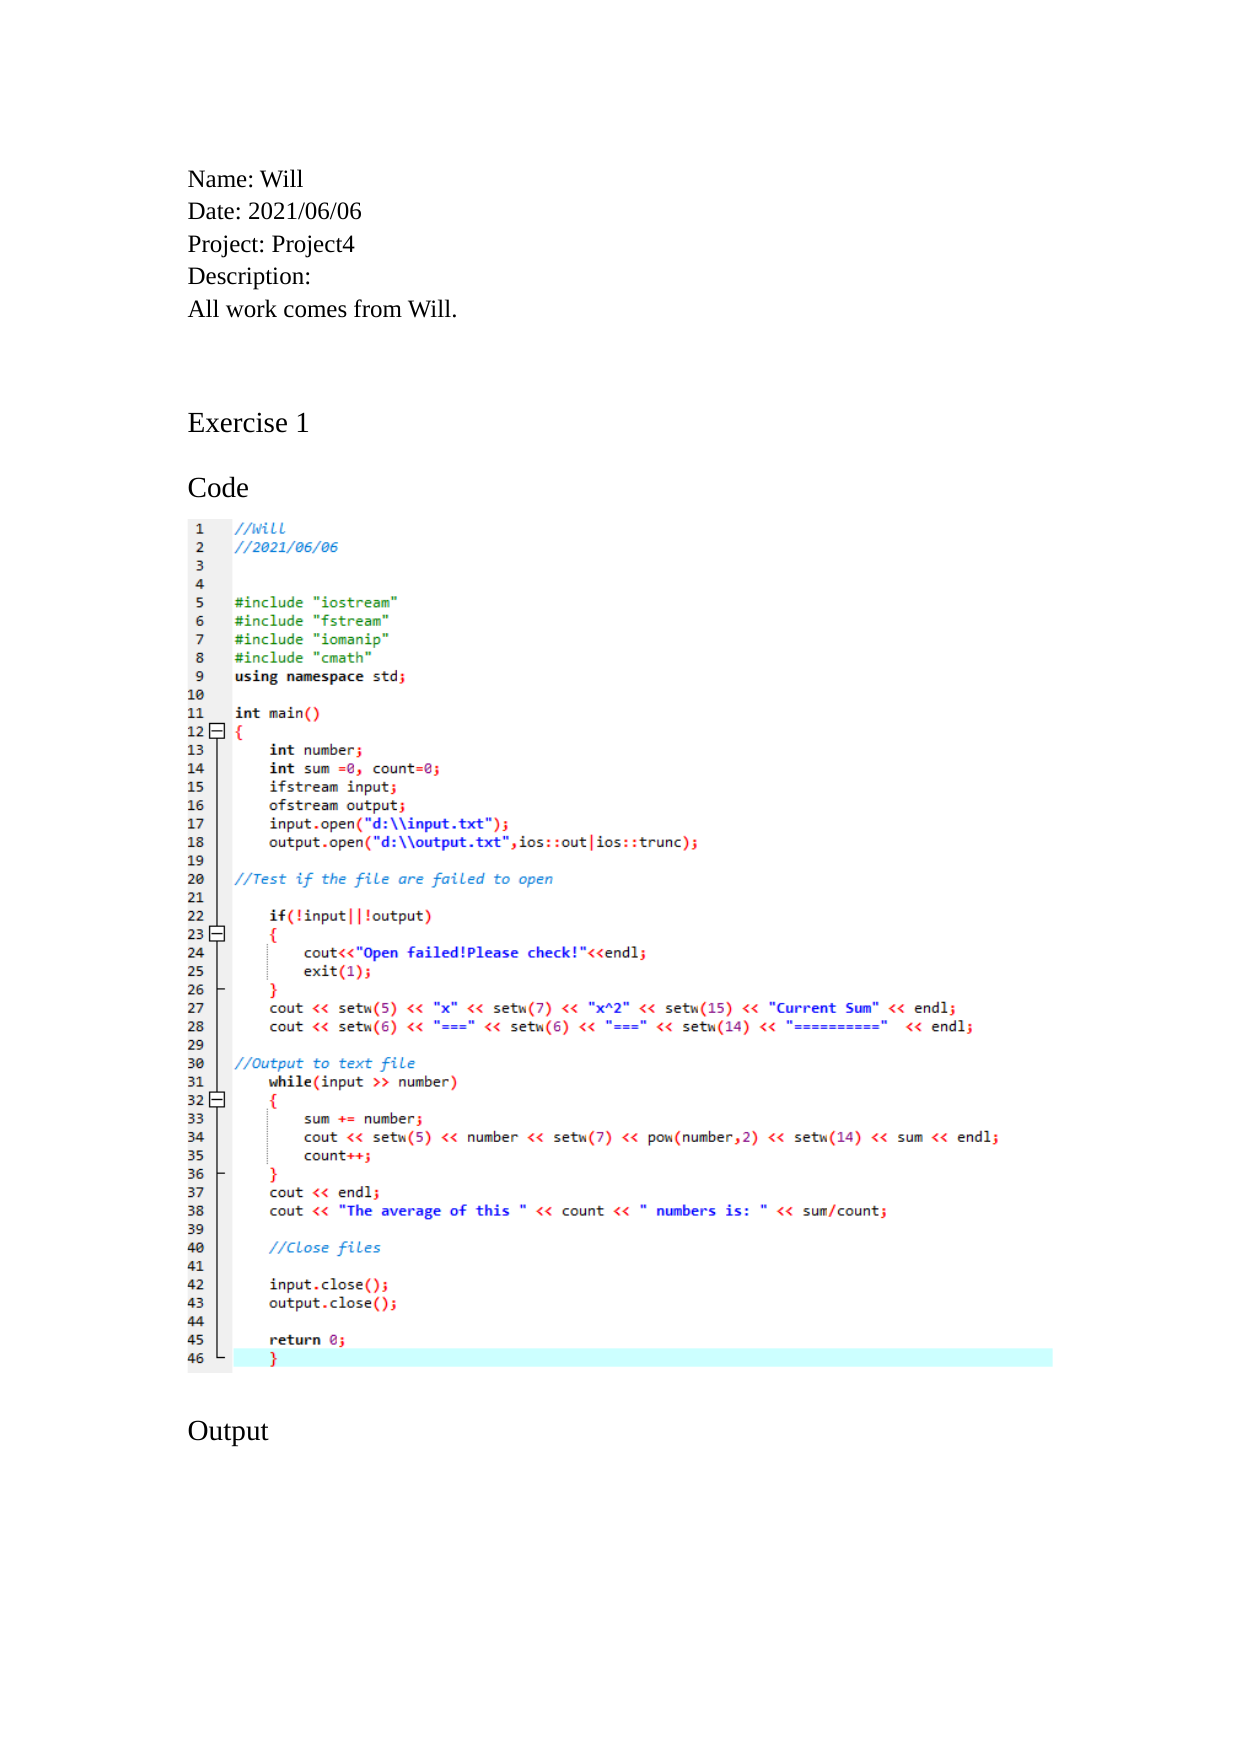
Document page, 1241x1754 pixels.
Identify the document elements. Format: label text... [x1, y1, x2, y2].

text Exercise 1 [187, 389, 1053, 454]
text Date: 2021/06/06 [187, 194, 1053, 227]
text Description: [187, 259, 1053, 292]
text Code [187, 454, 1053, 519]
picture [187, 519, 1053, 1373]
text Output [187, 1397, 1053, 1462]
text Project: Project4 [187, 227, 1053, 259]
text All work comes from Will. [187, 292, 1053, 324]
text Name: Will [187, 162, 1053, 194]
